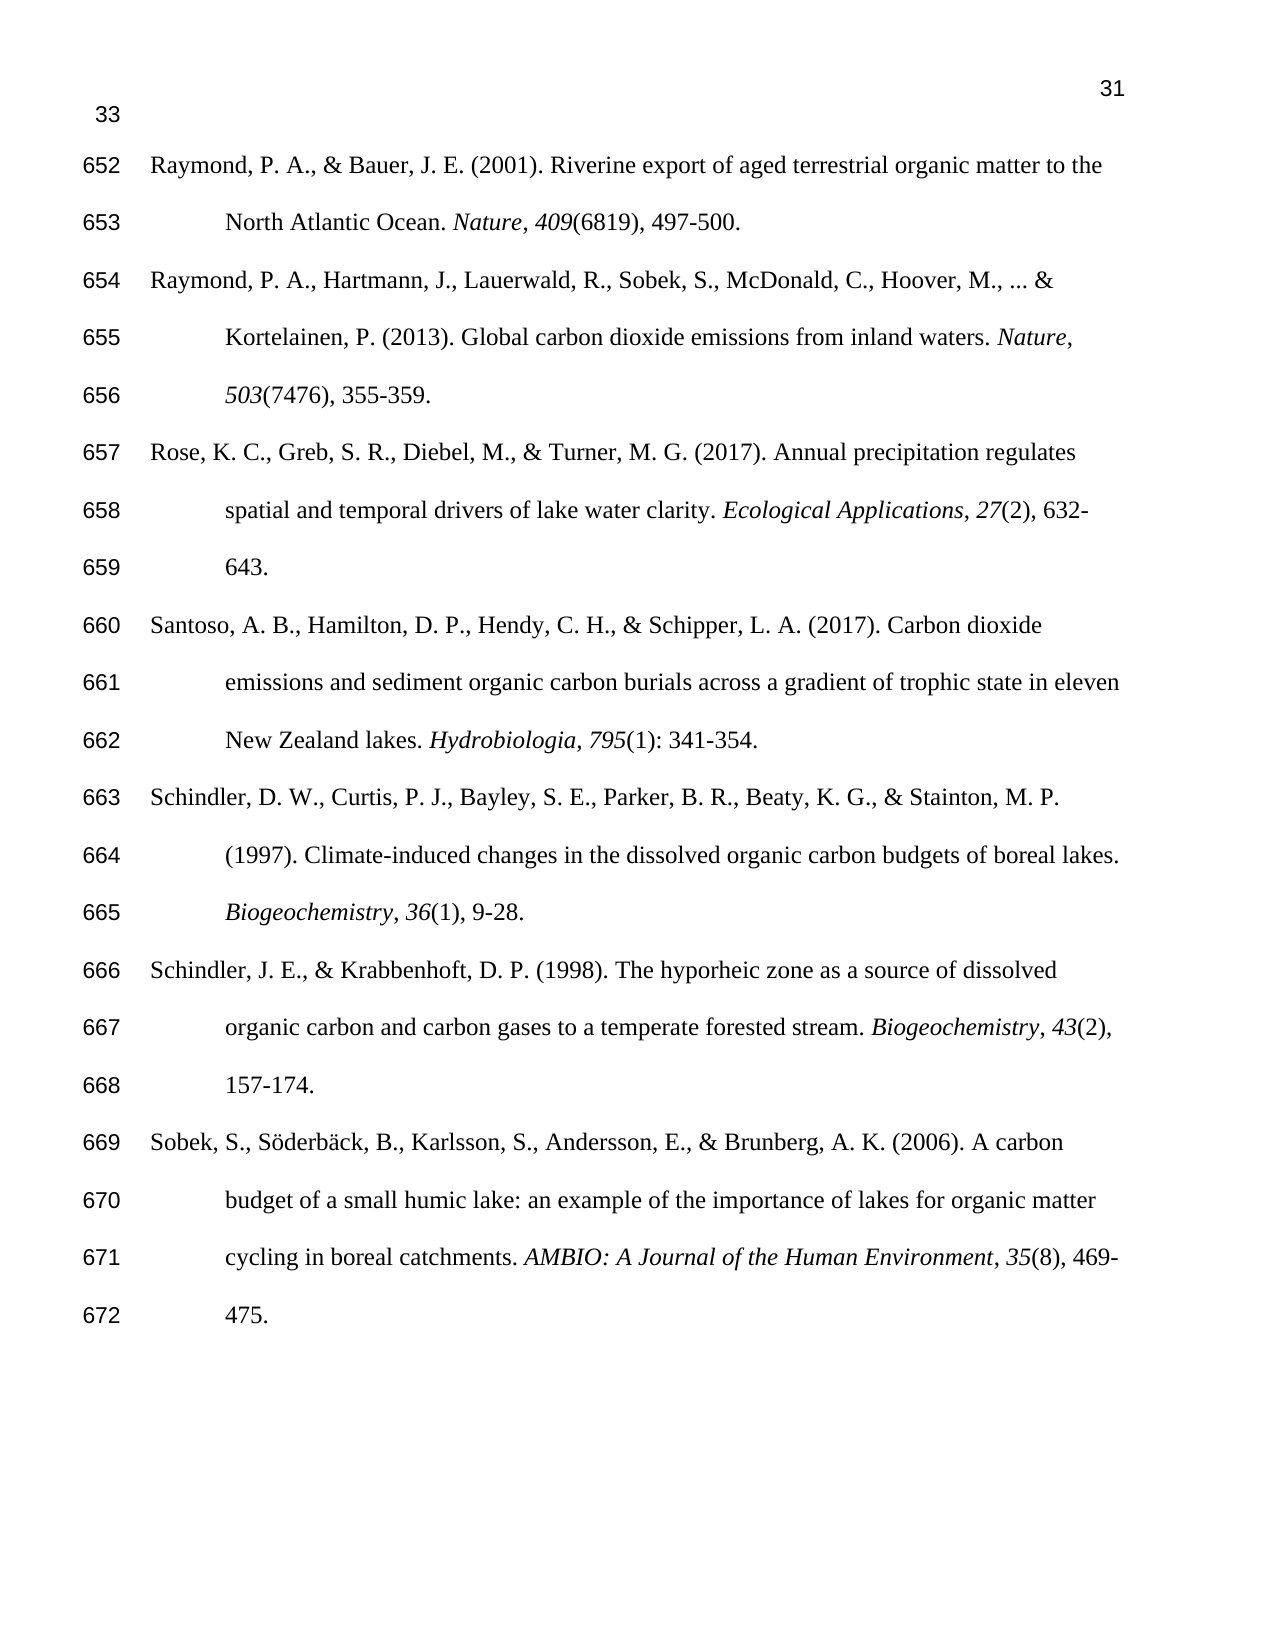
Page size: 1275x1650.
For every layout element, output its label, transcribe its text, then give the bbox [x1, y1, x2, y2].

text Raymond, P. A., & Bauer, J. E. (2001). Riverine export of aged terrestrial organic matter to the North Atlantic Ocean. Nature, 409(6819), 497-500. [150, 150, 1125, 236]
text Rose, K. C., Greb, S. R., Diebel, M., & Turner, M. G. (2017). Annual precipitation regulates spatial and temporal drivers of lake water clarity. Ecological Applications, 27(2), 632-643. [150, 437, 1125, 581]
text Schindler, J. E., & Krabbenhoft, D. P. (1998). The hyporheic zone as a source of dissolved organic carbon and carbon gases to a temperate forested stream. Biogeochemistry, 43(2), 157-174. [150, 955, 1125, 1099]
text Santoso, A. B., Hamilton, D. P., Hendy, C. H., & Schipper, L. A. (2017). Carbon dioxide emissions and sediment organic carbon burials across a gradient of trophic state in eleven New Zealand lakes. Hydrobiologia, 795(1): 341-354. [150, 610, 1125, 754]
text Schindler, D. W., Curtis, P. J., Bayley, S. E., Parker, B. R., Beaty, K. G., & Stainton, M. P. (1997). Climate-induced changes in the dissolved organic carbon budgets of boreal lakes. Biogeochemistry, 36(1), 9-28. [150, 782, 1125, 926]
